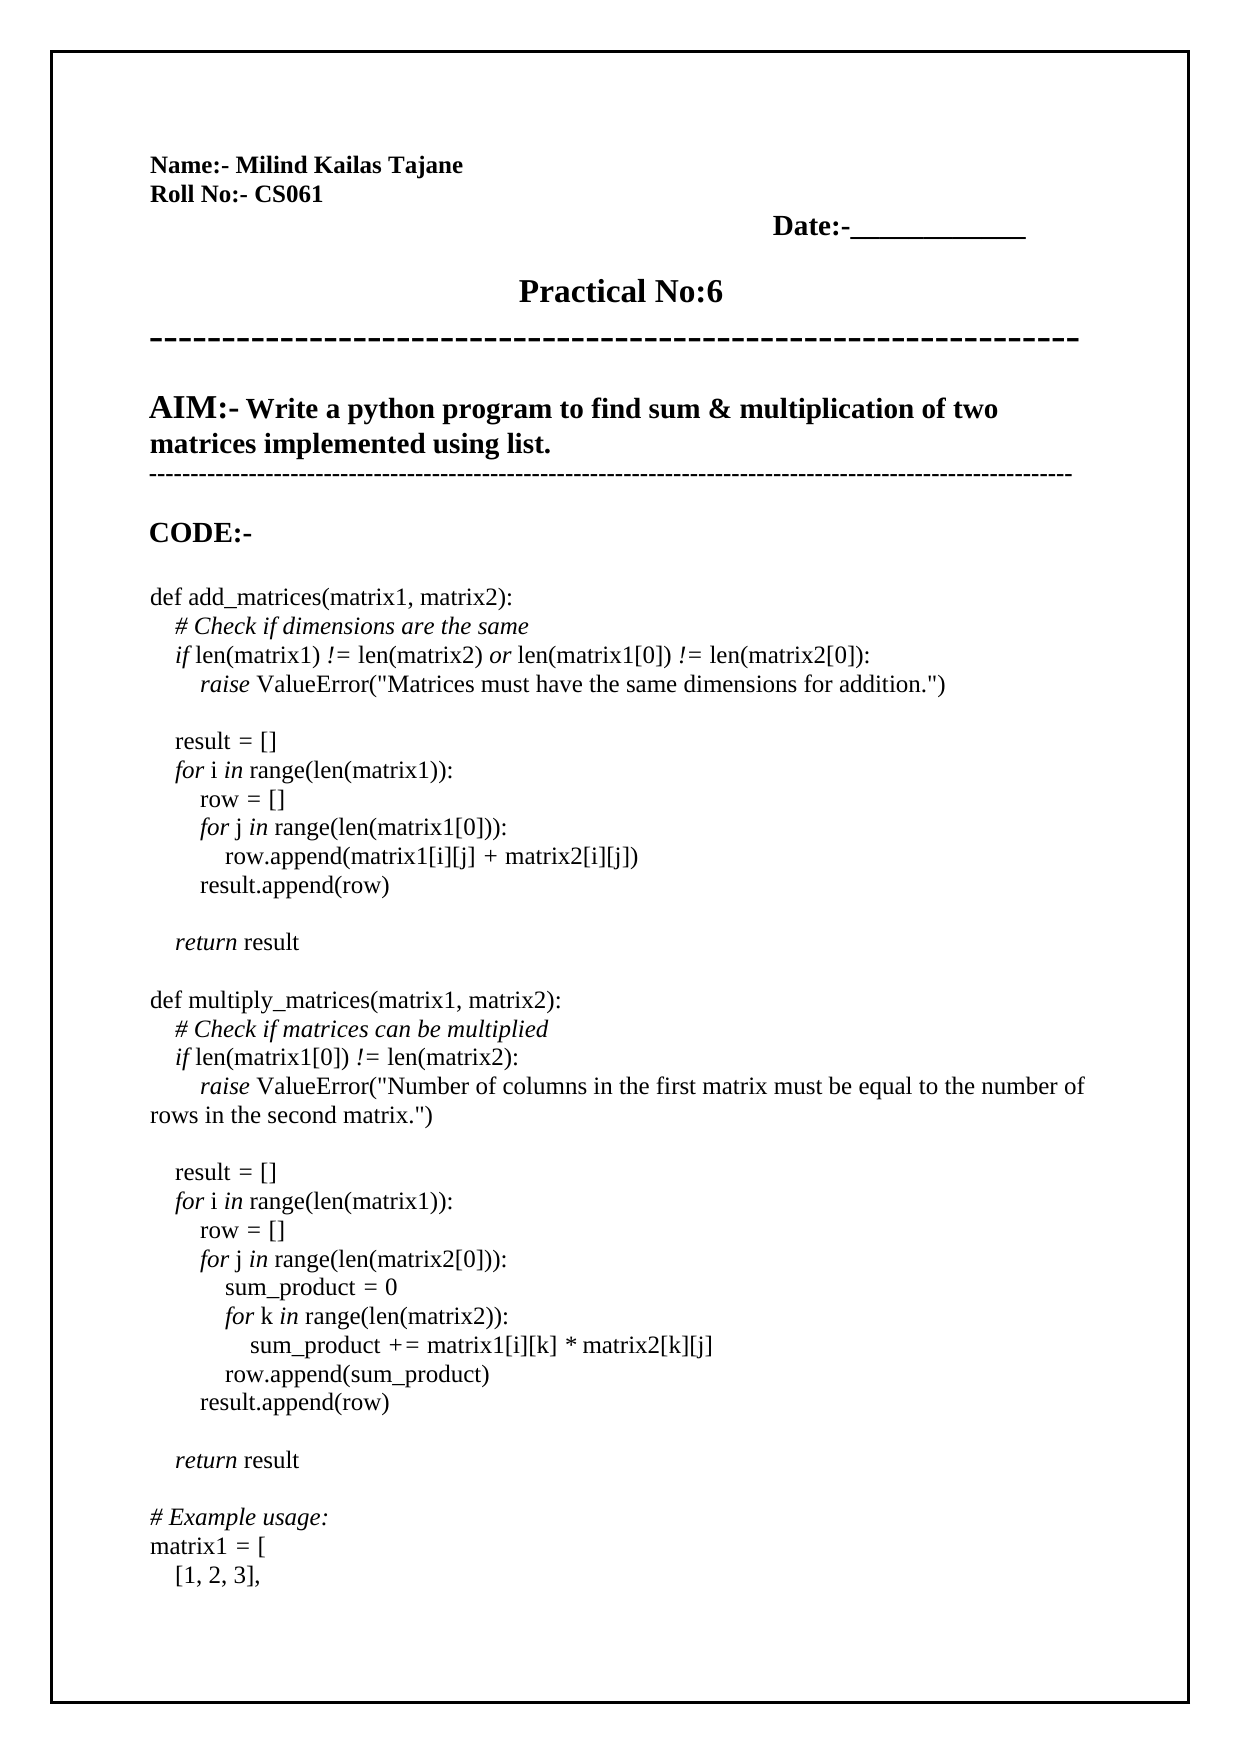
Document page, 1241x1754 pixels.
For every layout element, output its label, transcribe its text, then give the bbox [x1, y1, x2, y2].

text def multiply_matrices(matrix1, matrix2): [150, 985, 1090, 1014]
text Practical No:6 [150, 271, 1092, 309]
text AIM:- Write a python program to find sum & multiplication of two matrices implemented using list. [148, 389, 1092, 459]
text result.append(row) [150, 870, 1090, 899]
text result = [] [150, 726, 1090, 755]
text for j in range(len(matrix1[0])): [150, 812, 1090, 841]
text row = [] [150, 1215, 1090, 1244]
text row = [] [150, 784, 1090, 812]
text for i in range(len(matrix1)): [150, 1186, 1090, 1215]
text Roll No:- CS061 [150, 179, 1025, 208]
text Date:-____________ [150, 208, 1025, 241]
text CODE:- [148, 516, 1092, 549]
text for i in range(len(matrix1)): [150, 755, 1090, 784]
text [1, 2, 3], [150, 1560, 1090, 1589]
text row.append(matrix1[i][j] + matrix2[i][j]) [150, 841, 1090, 870]
text # Check if dimensions are the same [150, 611, 1090, 640]
text # Check if matrices can be multiplied [150, 1014, 1090, 1042]
text def add_matrices(matrix1, matrix2): [150, 582, 1090, 611]
text matrix1 = [ [150, 1531, 1090, 1560]
text raise ValueError("Number of columns in the first matrix must be equal to the number of rows in the second matrix.") [150, 1071, 1090, 1129]
text row.append(sum_product) [150, 1359, 1090, 1387]
text result = [] [150, 1157, 1090, 1186]
text raise ValueError("Matrices must have the same dimensions for addition.") [150, 669, 1090, 697]
text if len(matrix1) != len(matrix2) or len(matrix1[0]) != len(matrix2[0]): [150, 640, 1090, 669]
subtitle ---------------------------------------------------------------- [148, 310, 1092, 360]
text return result [150, 1445, 1090, 1474]
text for j in range(len(matrix2[0])): [150, 1244, 1090, 1272]
text Name:- Milind Kailas Tajane [150, 150, 1025, 179]
text if len(matrix1[0]) != len(matrix2): [150, 1042, 1090, 1071]
text --------------------------------------------------------------------------------------------------------------- [148, 459, 1073, 487]
text sum_product += matrix1[i][k] * matrix2[k][j] [150, 1330, 1090, 1359]
text # Example usage: [150, 1502, 1090, 1531]
text for k in range(len(matrix2)): [150, 1301, 1090, 1330]
text sum_product = 0 [150, 1272, 1090, 1301]
text result.append(row) [150, 1387, 1090, 1416]
text return result [150, 927, 1090, 956]
